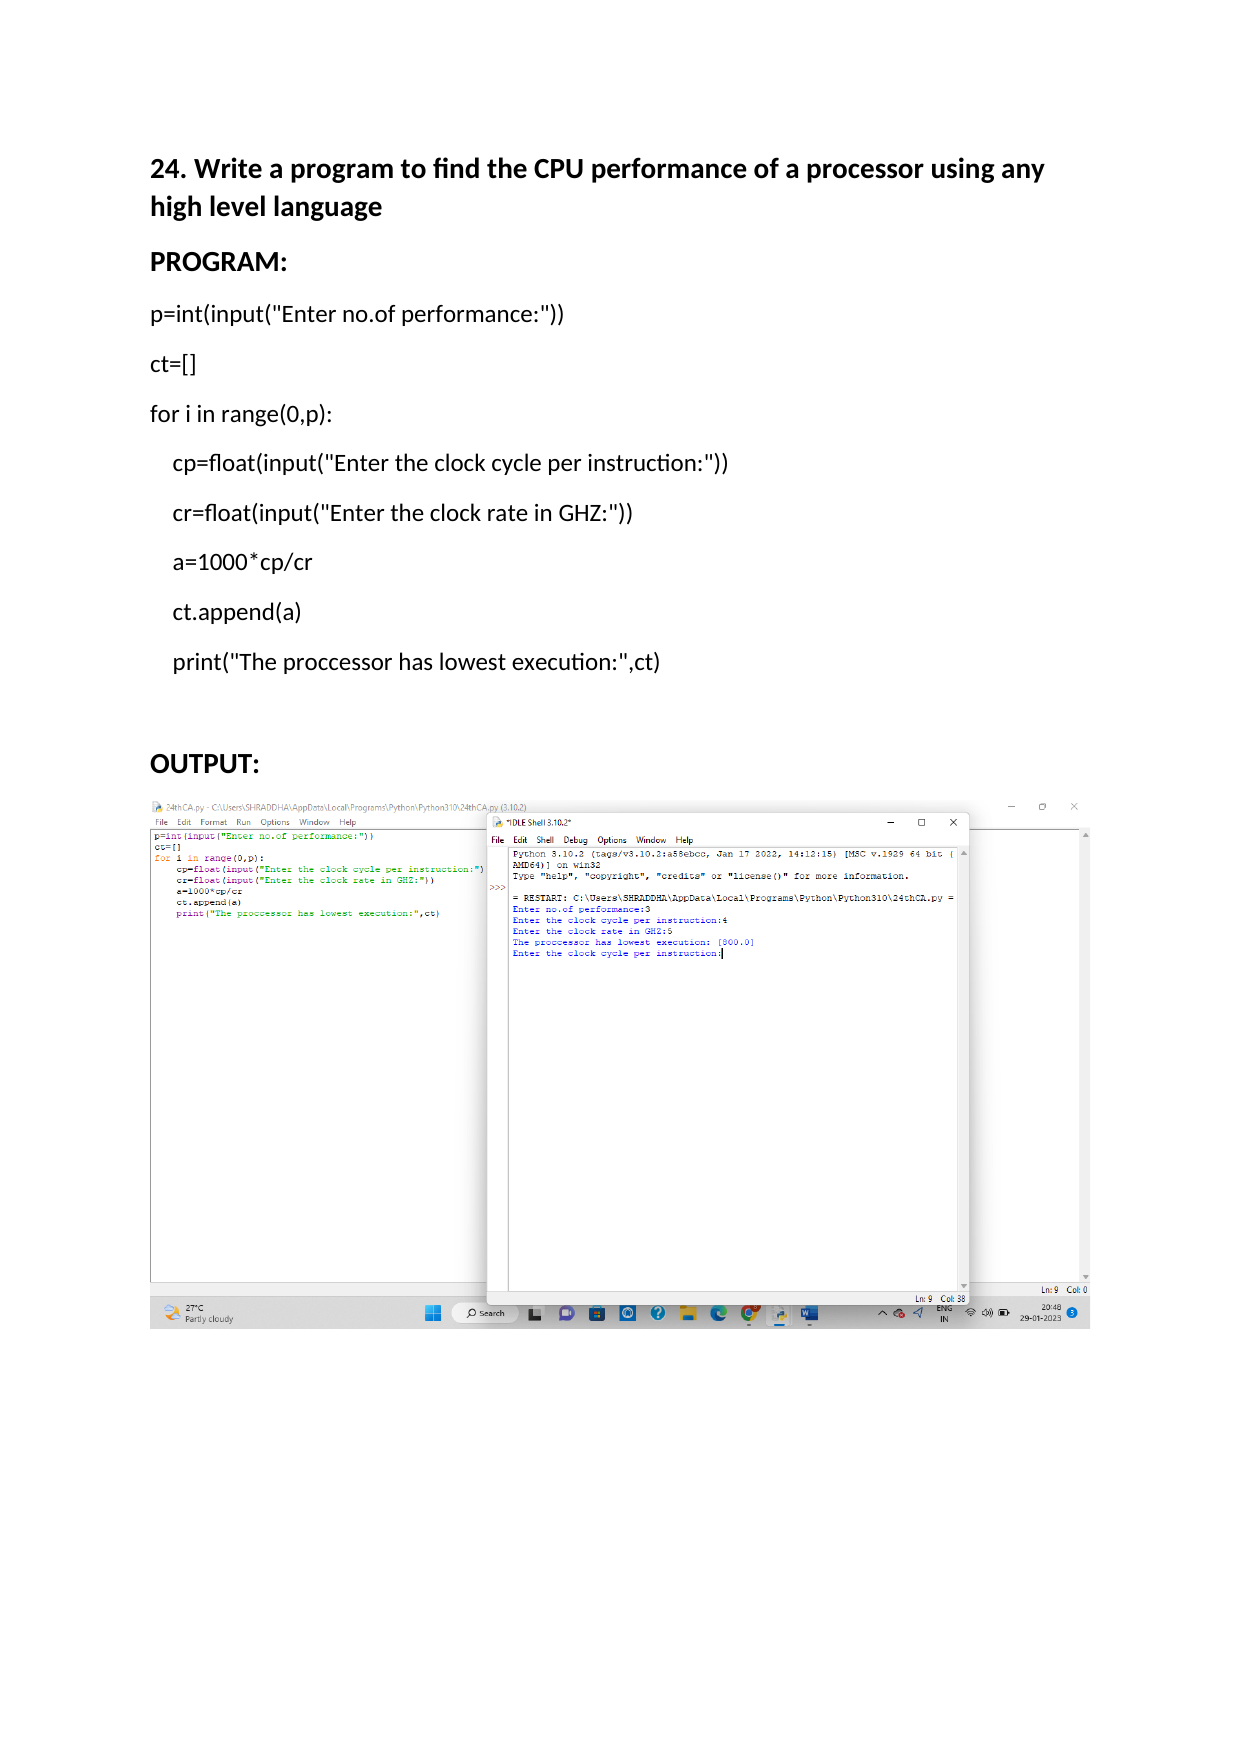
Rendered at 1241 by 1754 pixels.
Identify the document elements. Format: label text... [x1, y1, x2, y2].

text ct=[] [150, 348, 1090, 379]
text PROGRAM: [150, 243, 1090, 279]
text p=int(input("Enter no.of performance:")) [150, 299, 1090, 329]
text print("The proccessor has lowest execution:",ct) [150, 646, 1090, 676]
text OUTPUT: [150, 745, 1090, 781]
text cp=float(input("Enter the clock cycle per instruction:")) [150, 447, 1090, 478]
text a=1000*cp/cr [150, 547, 1090, 577]
text 24. Write a program to find the CPU performance of a processor using any high level language [150, 150, 1090, 224]
text ct.append(a) [150, 596, 1090, 627]
text cr=float(input("Enter the clock rate in GHZ:")) [150, 497, 1090, 527]
text for i in range(0,p): [150, 398, 1090, 428]
picture [150, 800, 1091, 1329]
